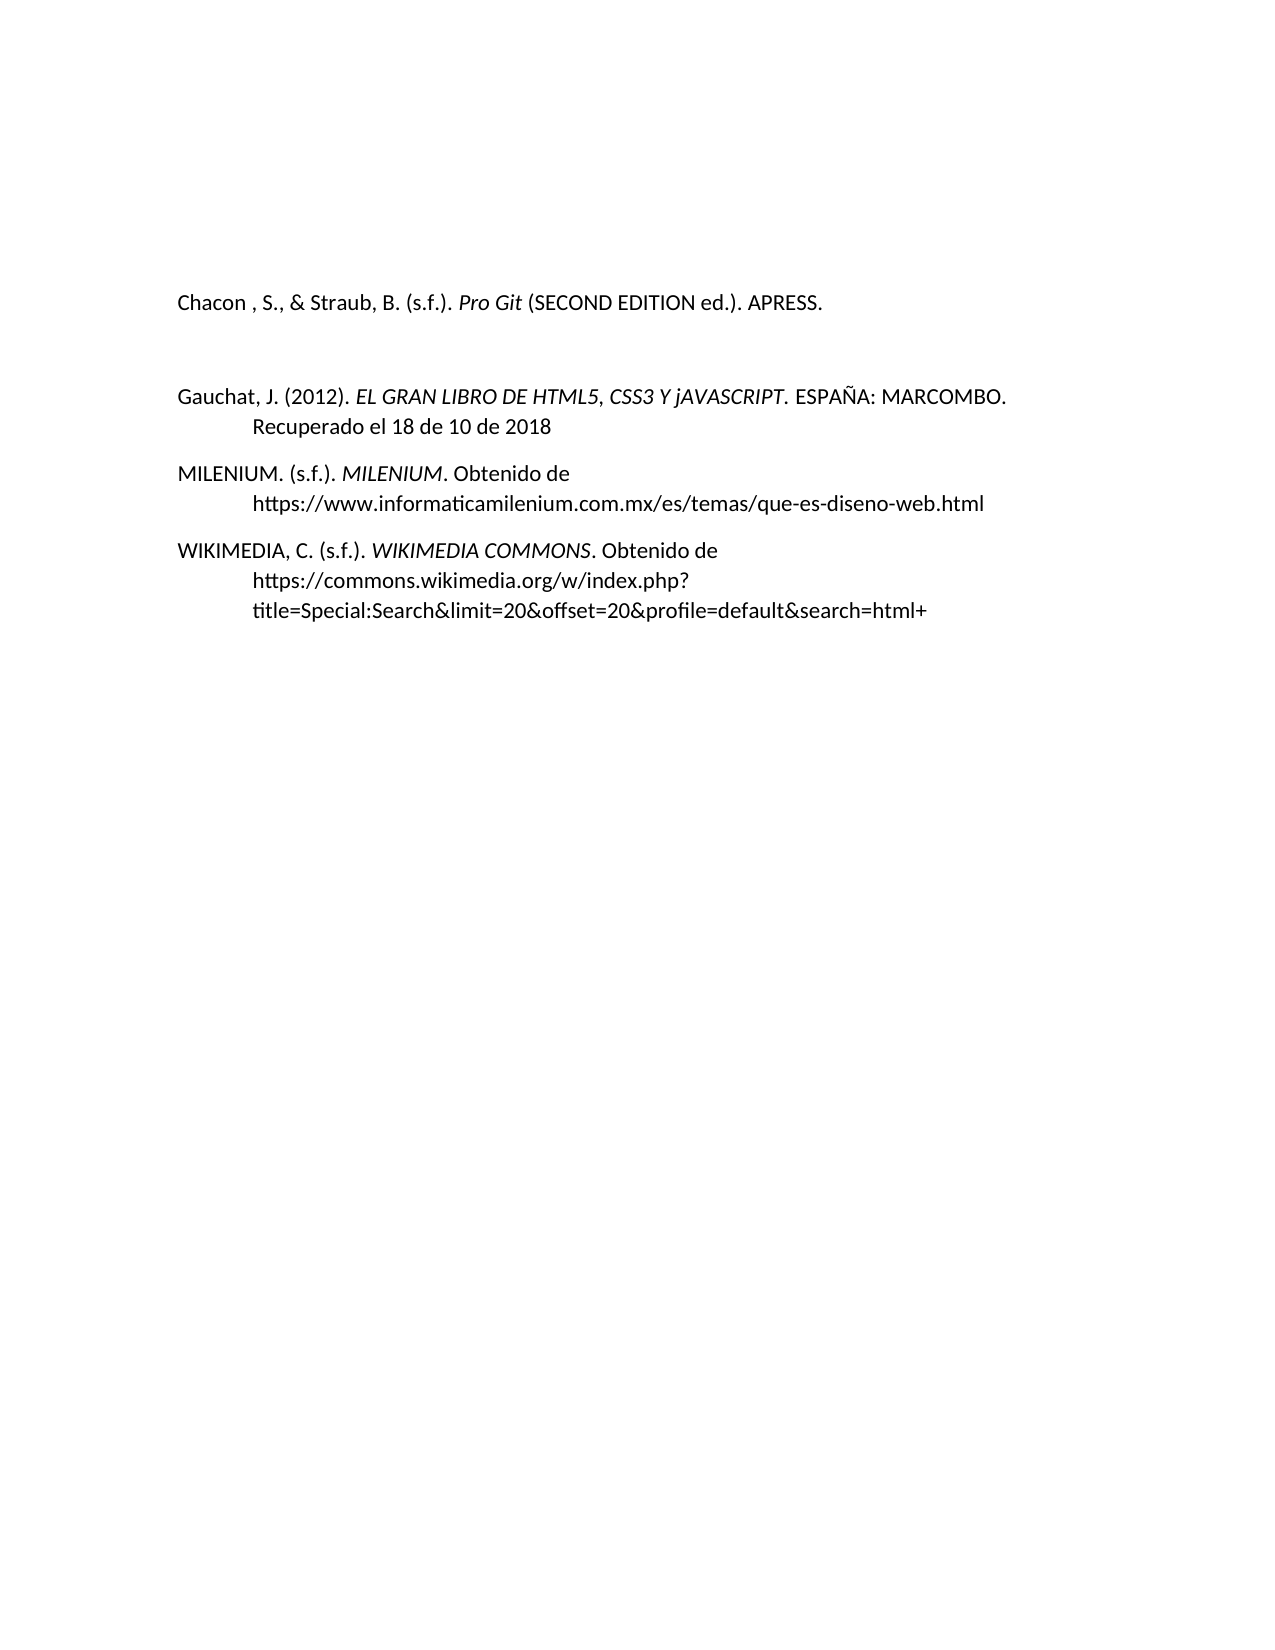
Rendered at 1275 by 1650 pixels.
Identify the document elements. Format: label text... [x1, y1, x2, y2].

text WIKIMEDIA, C. (s.f.). WIKIMEDIA COMMONS. Obtenido de https://commons.wikimedia.org/w/index.php?title=Special:Search&limit=20&offset=20&profile=default&search=html+ [177, 536, 1098, 624]
text Chacon , S., & Straub, B. (s.f.). Pro Git (SECOND EDITION ed.). APRESS. [177, 288, 1098, 316]
text MILENIUM. (s.f.). MILENIUM. Obtenido de https://www.informaticamilenium.com.mx/es/temas/que-es-diseno-web.html [177, 459, 1098, 517]
text Gauchat, J. (2012). EL GRAN LIBRO DE HTML5, CSS3 Y jAVASCRIPT. ESPAÑA: MARCOMBO. Recuperado el 18 de 10 de 2018 [177, 382, 1098, 440]
